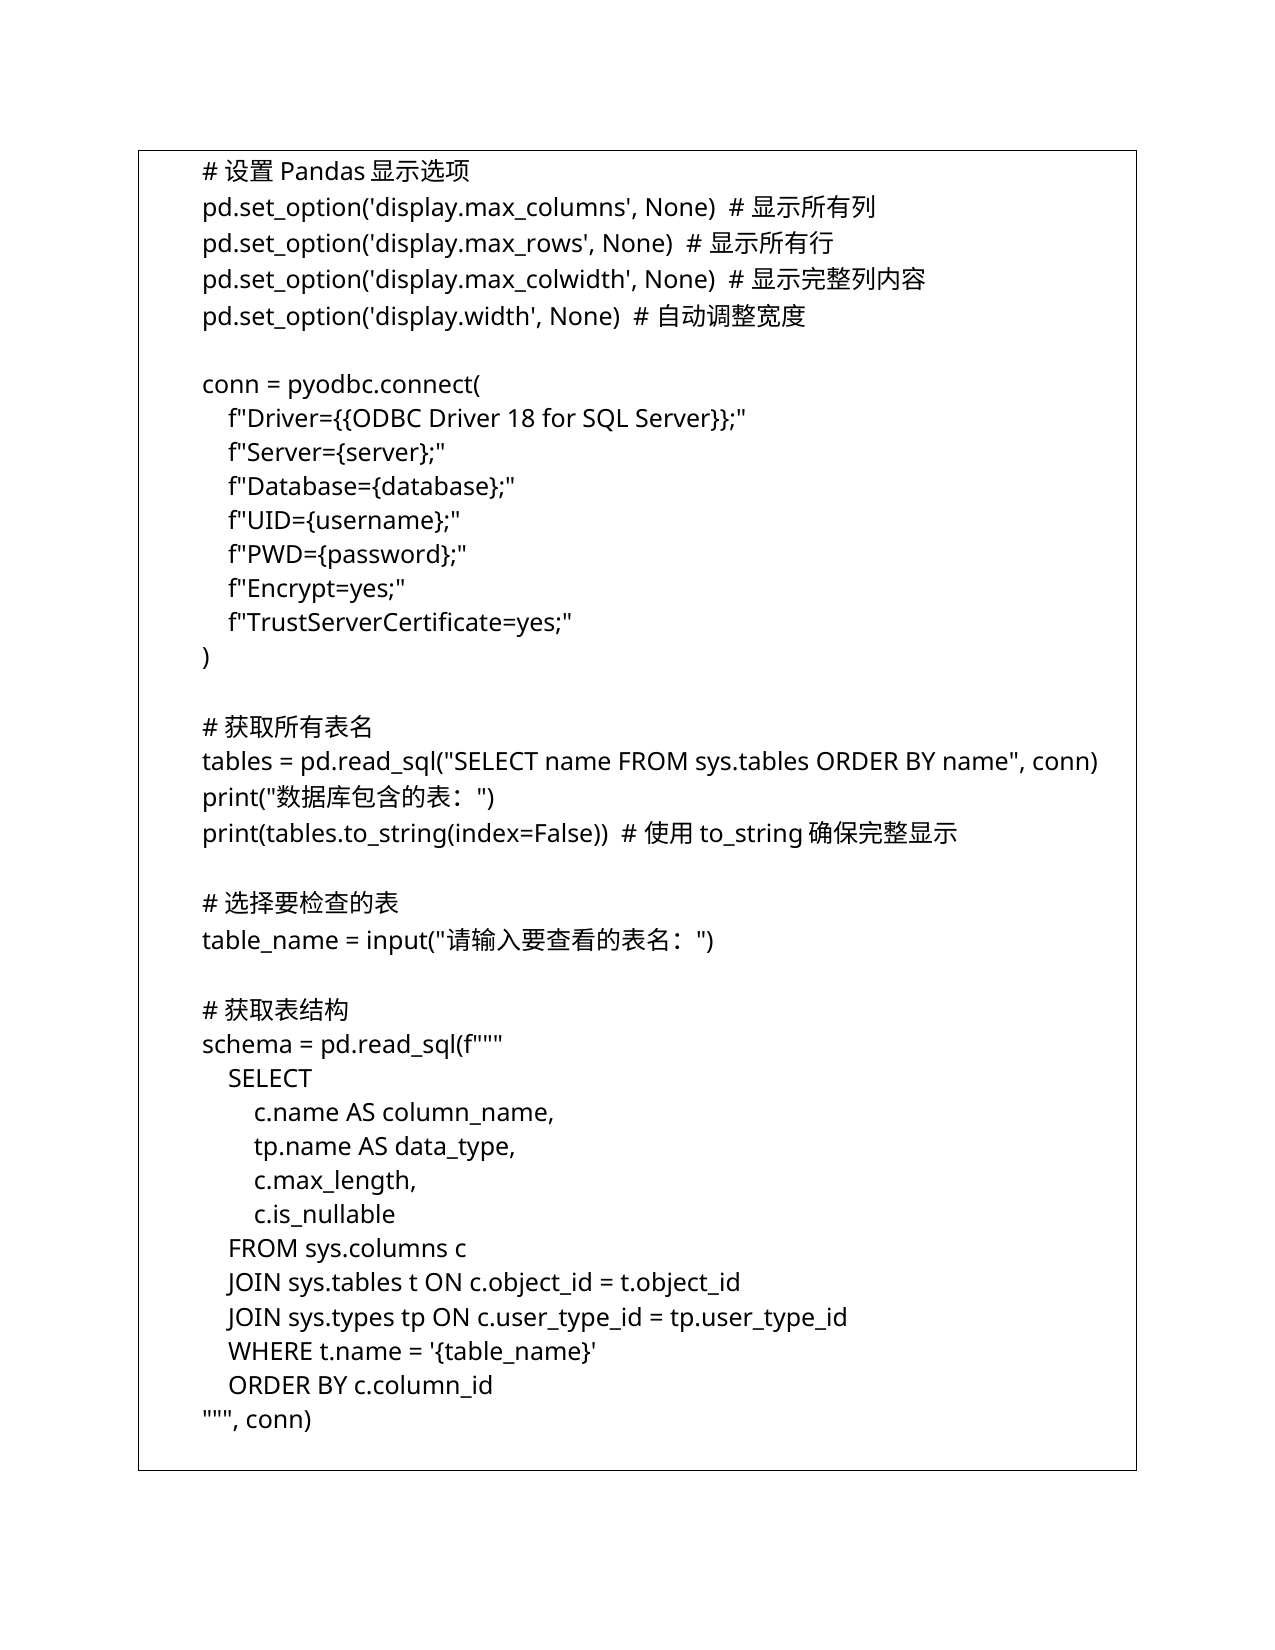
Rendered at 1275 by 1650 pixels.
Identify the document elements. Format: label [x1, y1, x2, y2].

table_header [139, 151, 1136, 1469]
